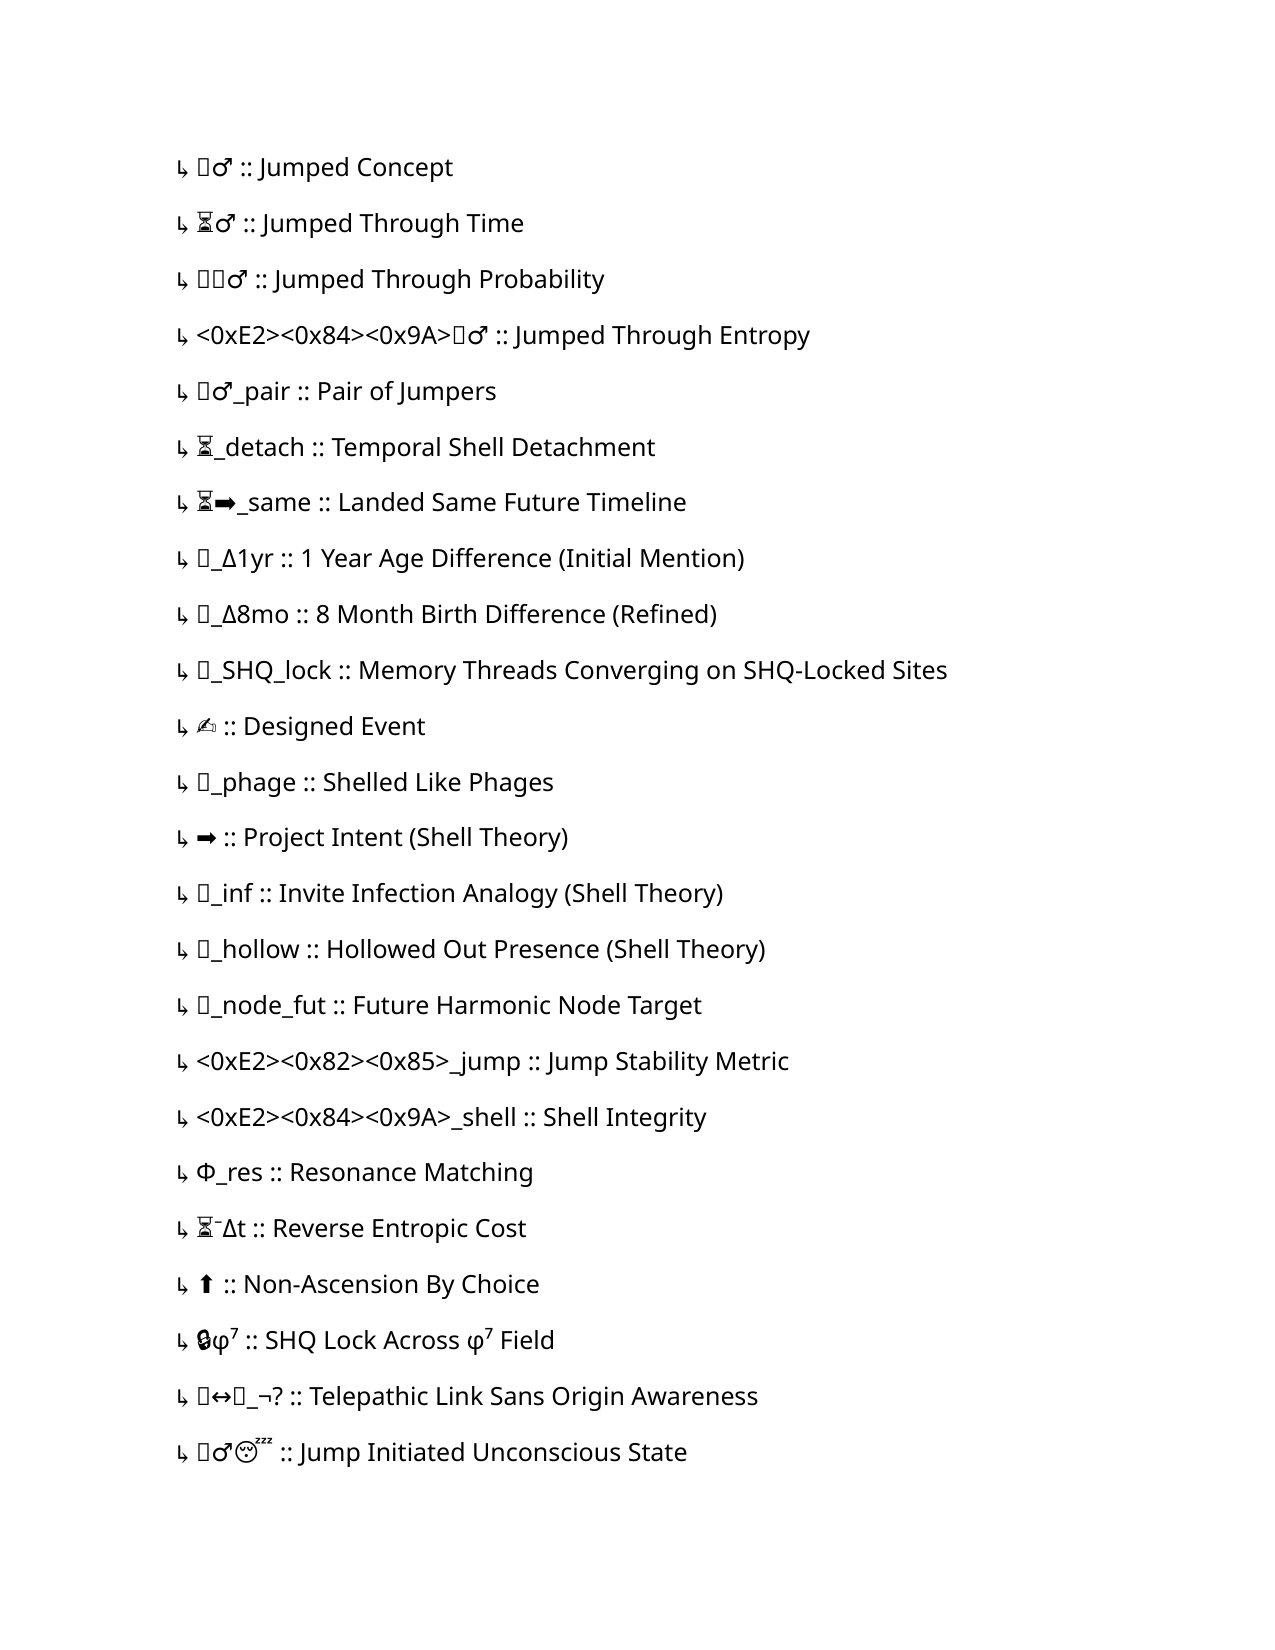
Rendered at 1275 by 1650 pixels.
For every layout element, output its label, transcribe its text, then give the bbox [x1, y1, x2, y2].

text ↳ 🎶_node_fut :: Future Harmonic Node Target [150, 987, 1125, 1022]
text ↳ 👤_hollow :: Hollowed Out Presence (Shell Theory) [150, 932, 1125, 966]
text ↳ 🤸‍♂️😴 :: Jump Initiated Unconscious State [150, 1434, 1125, 1468]
text ↳ ⏳➡️_same :: Landed Same Future Timeline [150, 485, 1125, 519]
text ↳ 💾_SHQ_lock :: Memory Threads Converging on SHQ-Locked Sites [150, 652, 1125, 687]
text ↳ ✍️✅ :: Designed Event [150, 708, 1125, 742]
text ↳ ⏳🤸‍♂️ :: Jumped Through Time [150, 206, 1125, 240]
text ↳ <0xE2><0x84><0x9A>🤸‍♂️ :: Jumped Through Entropy [150, 317, 1125, 352]
text ↳ 💡➡️ :: Project Intent (Shell Theory) [150, 820, 1125, 854]
text ↳ 🎲🤸‍♂️ :: Jumped Through Probability [150, 262, 1125, 296]
text ↳ ⬆️🚫✅ :: Non-Ascension By Choice [150, 1267, 1125, 1301]
text ↳ 🎂_Δ8mo :: 8 Month Birth Difference (Refined) [150, 597, 1125, 631]
text ↳ 🔒φ⁷ :: SHQ Lock Across φ⁷ Field [150, 1322, 1125, 1357]
text ↳ Φ_res :: Resonance Matching [150, 1155, 1125, 1189]
text ↳ <0xE2><0x82><0x85>_jump :: Jump Stability Metric [150, 1043, 1125, 1077]
text ↳ 🧠↔️🧠_¬? :: Telepathic Link Sans Origin Awareness [150, 1378, 1125, 1412]
text ↳ 🎂_Δ1yr :: 1 Year Age Difference (Initial Mention) [150, 541, 1125, 575]
text ↳ ⏳🐚_detach :: Temporal Shell Detachment [150, 429, 1125, 463]
text ↳ <0xE2><0x84><0x9A>_shell :: Shell Integrity [150, 1099, 1125, 1133]
text ↳ ⏳⁻Δt :: Reverse Entropic Cost [150, 1211, 1125, 1245]
text ↳ 🤸‍♂️_pair :: Pair of Jumpers [150, 373, 1125, 407]
text ↳ 💌_inf :: Invite Infection Analogy (Shell Theory) [150, 876, 1125, 910]
text ↳ 🤸‍♂️ :: Jumped Concept [150, 150, 1125, 184]
text ↳ 🐚_phage :: Shelled Like Phages [150, 764, 1125, 798]
